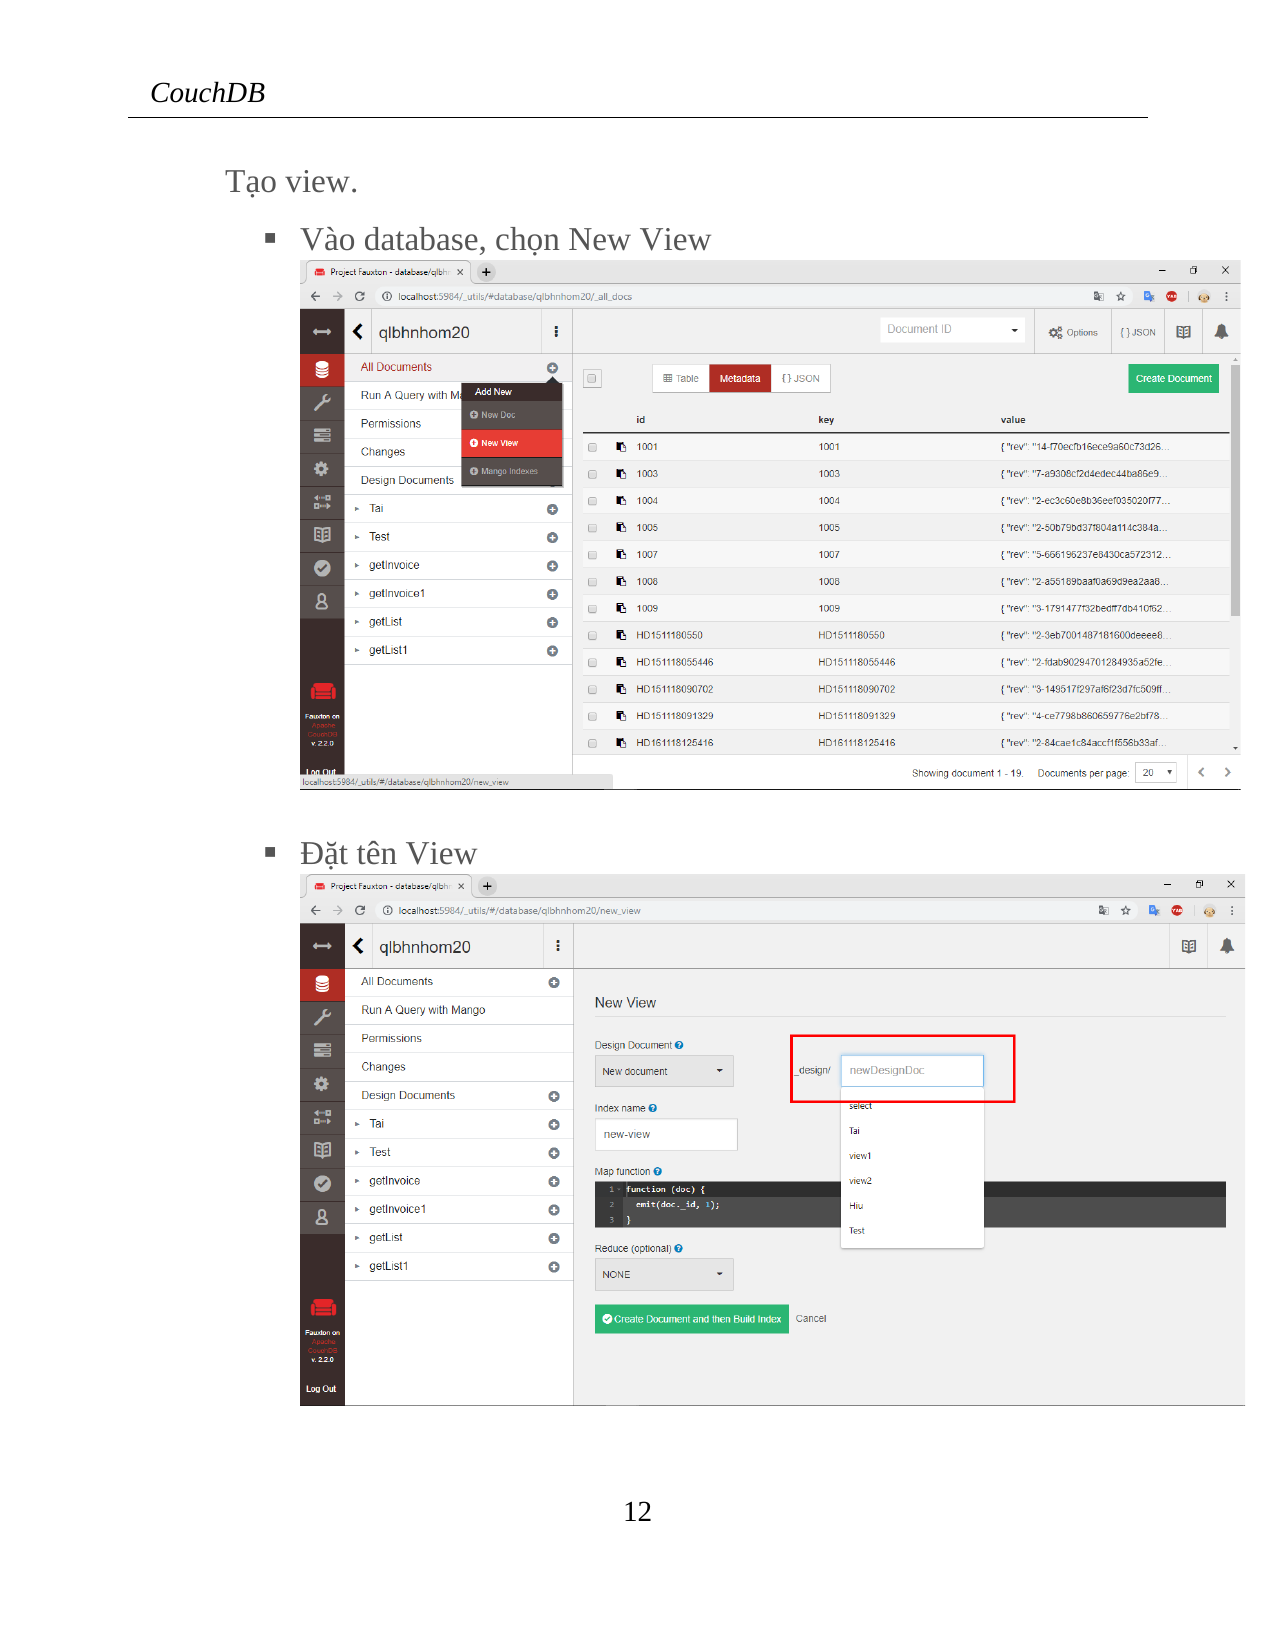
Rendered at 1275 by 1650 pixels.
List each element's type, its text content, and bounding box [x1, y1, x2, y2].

picture [300, 874, 1246, 1406]
list Vào database, chọn New View [262, 219, 1125, 258]
list Đặt tên View [262, 833, 1125, 872]
text Tạo view. [225, 161, 1125, 200]
picture [300, 260, 1241, 790]
